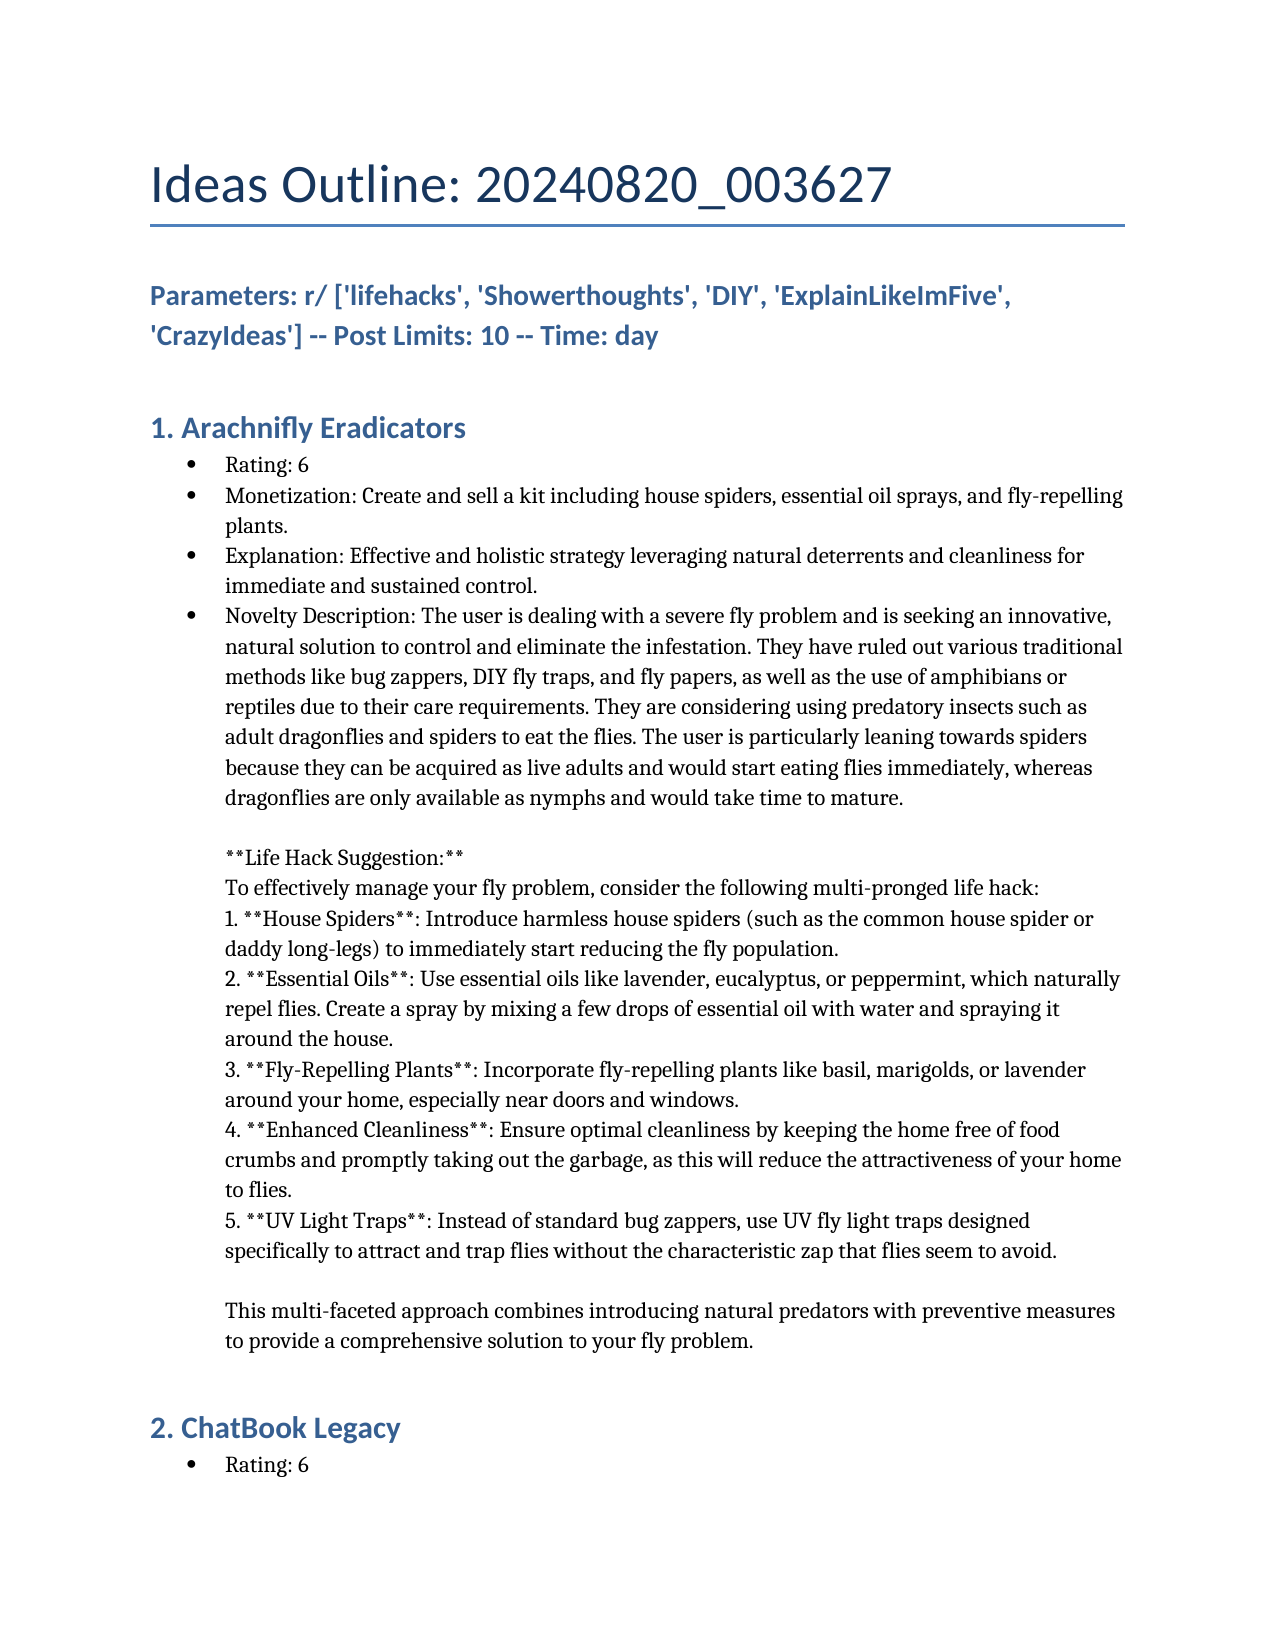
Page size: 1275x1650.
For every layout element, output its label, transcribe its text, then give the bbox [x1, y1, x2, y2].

subtitle 2. ChatBook Legacy [150, 1408, 1125, 1447]
list Novelty Description: The user is dealing with a severe fly problem and is seeking an innovative, natural solution to control and eliminate the infestation. They have ruled out various traditional methods like bug zappers, DIY fly traps, and fly papers, as well as the use of amphibians or reptiles due to their care requirements. They are considering using predatory insects such as adult dragonflies and spiders to eat the flies. The user is particularly leaning towards spiders because they can be acquired as live adults and would start eating flies immediately, whereas dragonflies are only available as nymphs and would take time to mature. **Life Hack Suggestion:** To effectively manage your fly problem, consider the following multi-pronged life hack: 1. **House Spiders**: Introduce harmless house spiders (such as the common house spider or daddy long-legs) to immediately start reducing the fly population. 2. **Essential Oils**: Use essential oils like lavender, eucalyptus, or peppermint, which naturally repel flies. Create a spray by mixing a few drops of essential oil with water and spraying it around the house. 3. **Fly-Repelling Plants**: Incorporate fly-repelling plants like basil, marigolds, or lavender around your home, especially near doors and windows. 4. **Enhanced Cleanliness**: Ensure optimal cleanliness by keeping the home free of food crumbs and promptly taking out the garbage, as this will reduce the attractiveness of your home to flies. 5. **UV Light Traps**: Instead of standard bug zappers, use UV fly light traps designed specifically to attract and trap flies without the characteristic zap that flies seem to avoid. This multi-faceted approach combines introducing natural predators with preventive measures to provide a comprehensive solution to your fly problem. [187, 603, 1125, 1354]
title Ideas Outline: 20240820_003627 [150, 150, 1125, 224]
list Rating: 6 [187, 452, 1125, 478]
subtitle 1. Arachnifly Eradicators [150, 408, 1125, 447]
subtitle Parameters: r/ ['lifehacks', 'Showerthoughts', 'DIY', 'ExplainLikeImFive', 'CrazyIdeas'] -- Post Limits: 10 -- Time: day [150, 277, 1125, 353]
list Monetization: Create and sell a kit including house spiders, essential oil sprays, and fly-repelling plants. [187, 482, 1125, 539]
list Explanation: Effective and holistic strategy leveraging natural deterrents and cleanliness for immediate and sustained control. [187, 543, 1125, 599]
list Rating: 6 [187, 1452, 1125, 1478]
